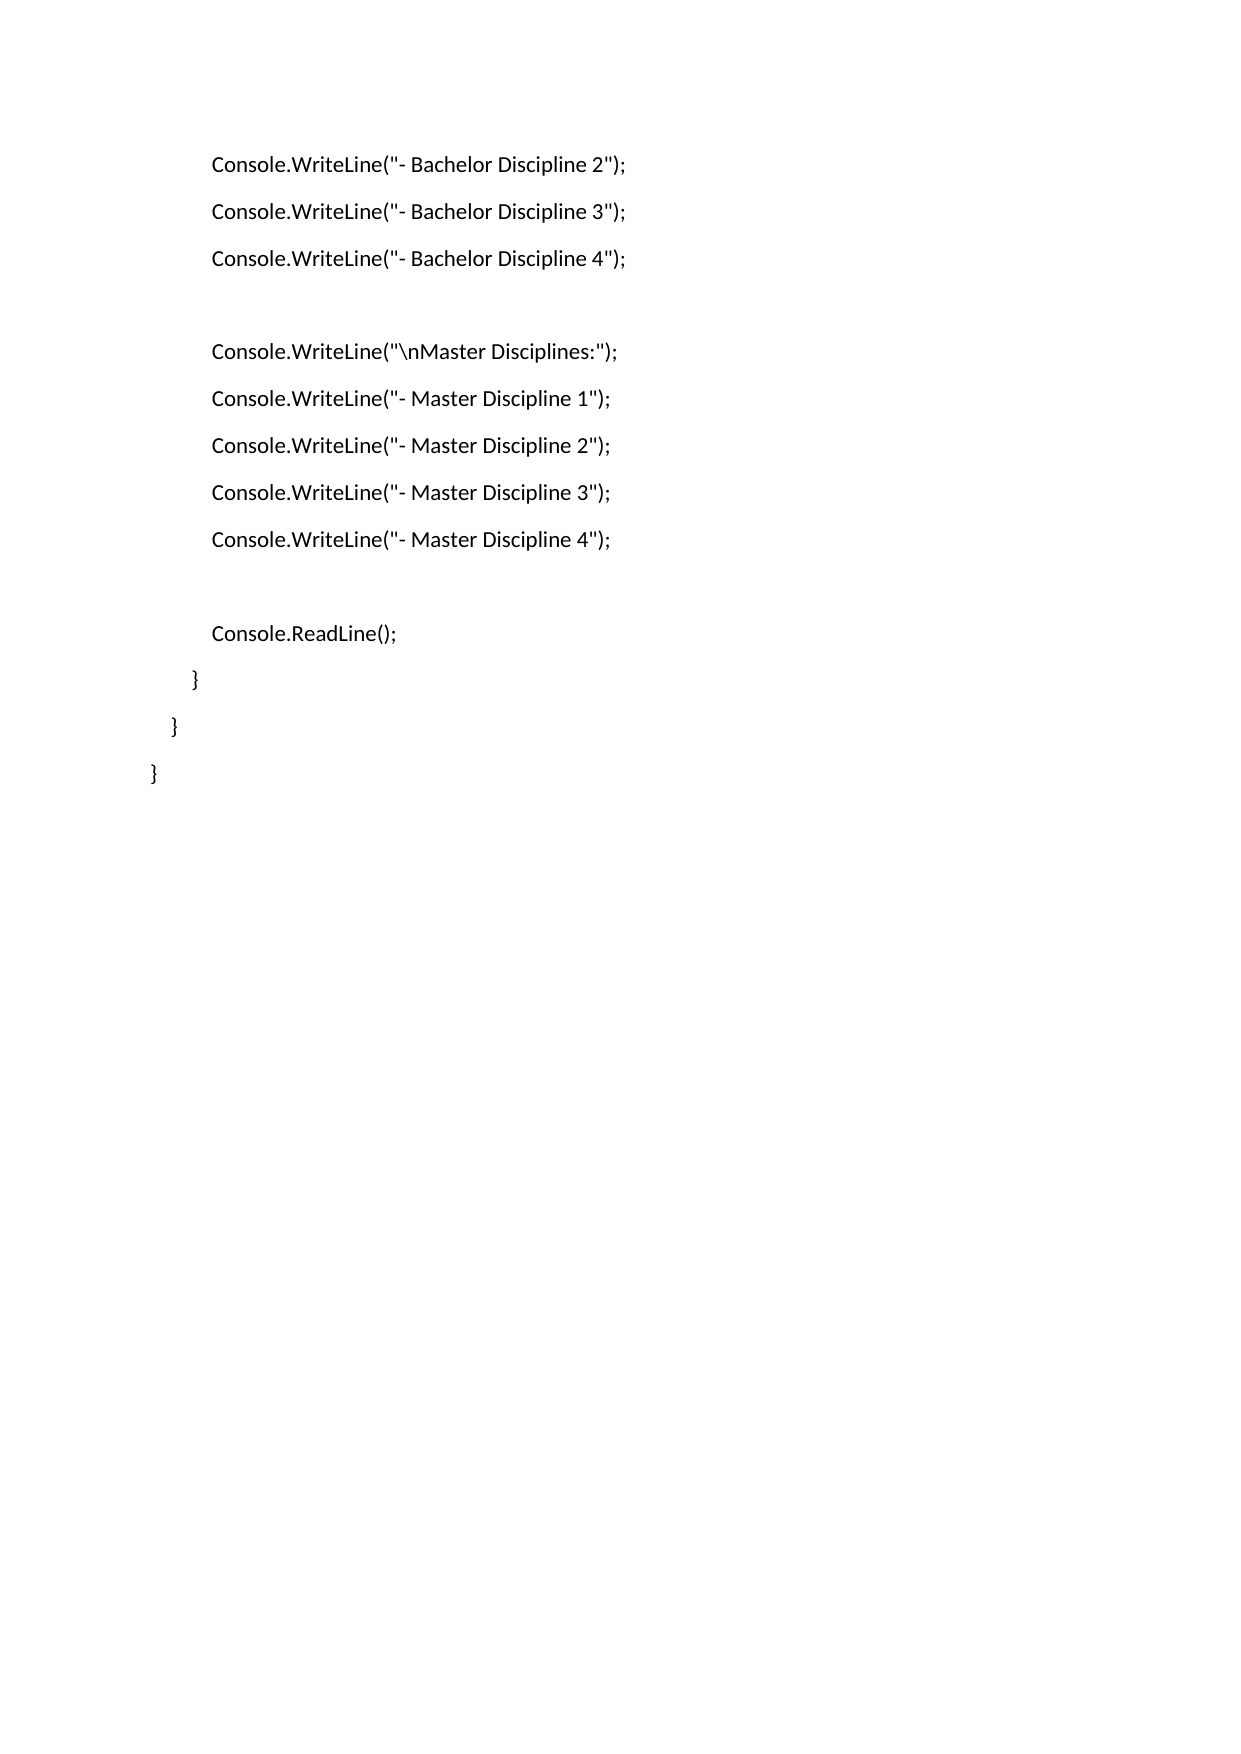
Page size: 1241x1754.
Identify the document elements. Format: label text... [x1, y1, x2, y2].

text Console.WriteLine("- Master Discipline 4"); [150, 525, 1090, 553]
text Console.WriteLine("- Bachelor Discipline 4"); [150, 244, 1090, 272]
text Console.WriteLine("\nMaster Disciplines:"); [150, 337, 1090, 366]
text Console.WriteLine("- Bachelor Discipline 3"); [150, 197, 1090, 225]
text Console.WriteLine("- Master Discipline 2"); [150, 431, 1090, 459]
text } [150, 759, 1090, 787]
text } [150, 666, 1090, 694]
text } [150, 712, 1090, 741]
text Console.WriteLine("- Master Discipline 1"); [150, 384, 1090, 412]
text Console.WriteLine("- Master Discipline 3"); [150, 478, 1090, 506]
text Console.WriteLine("- Bachelor Discipline 2"); [150, 150, 1090, 178]
text Console.ReadLine(); [150, 619, 1090, 647]
